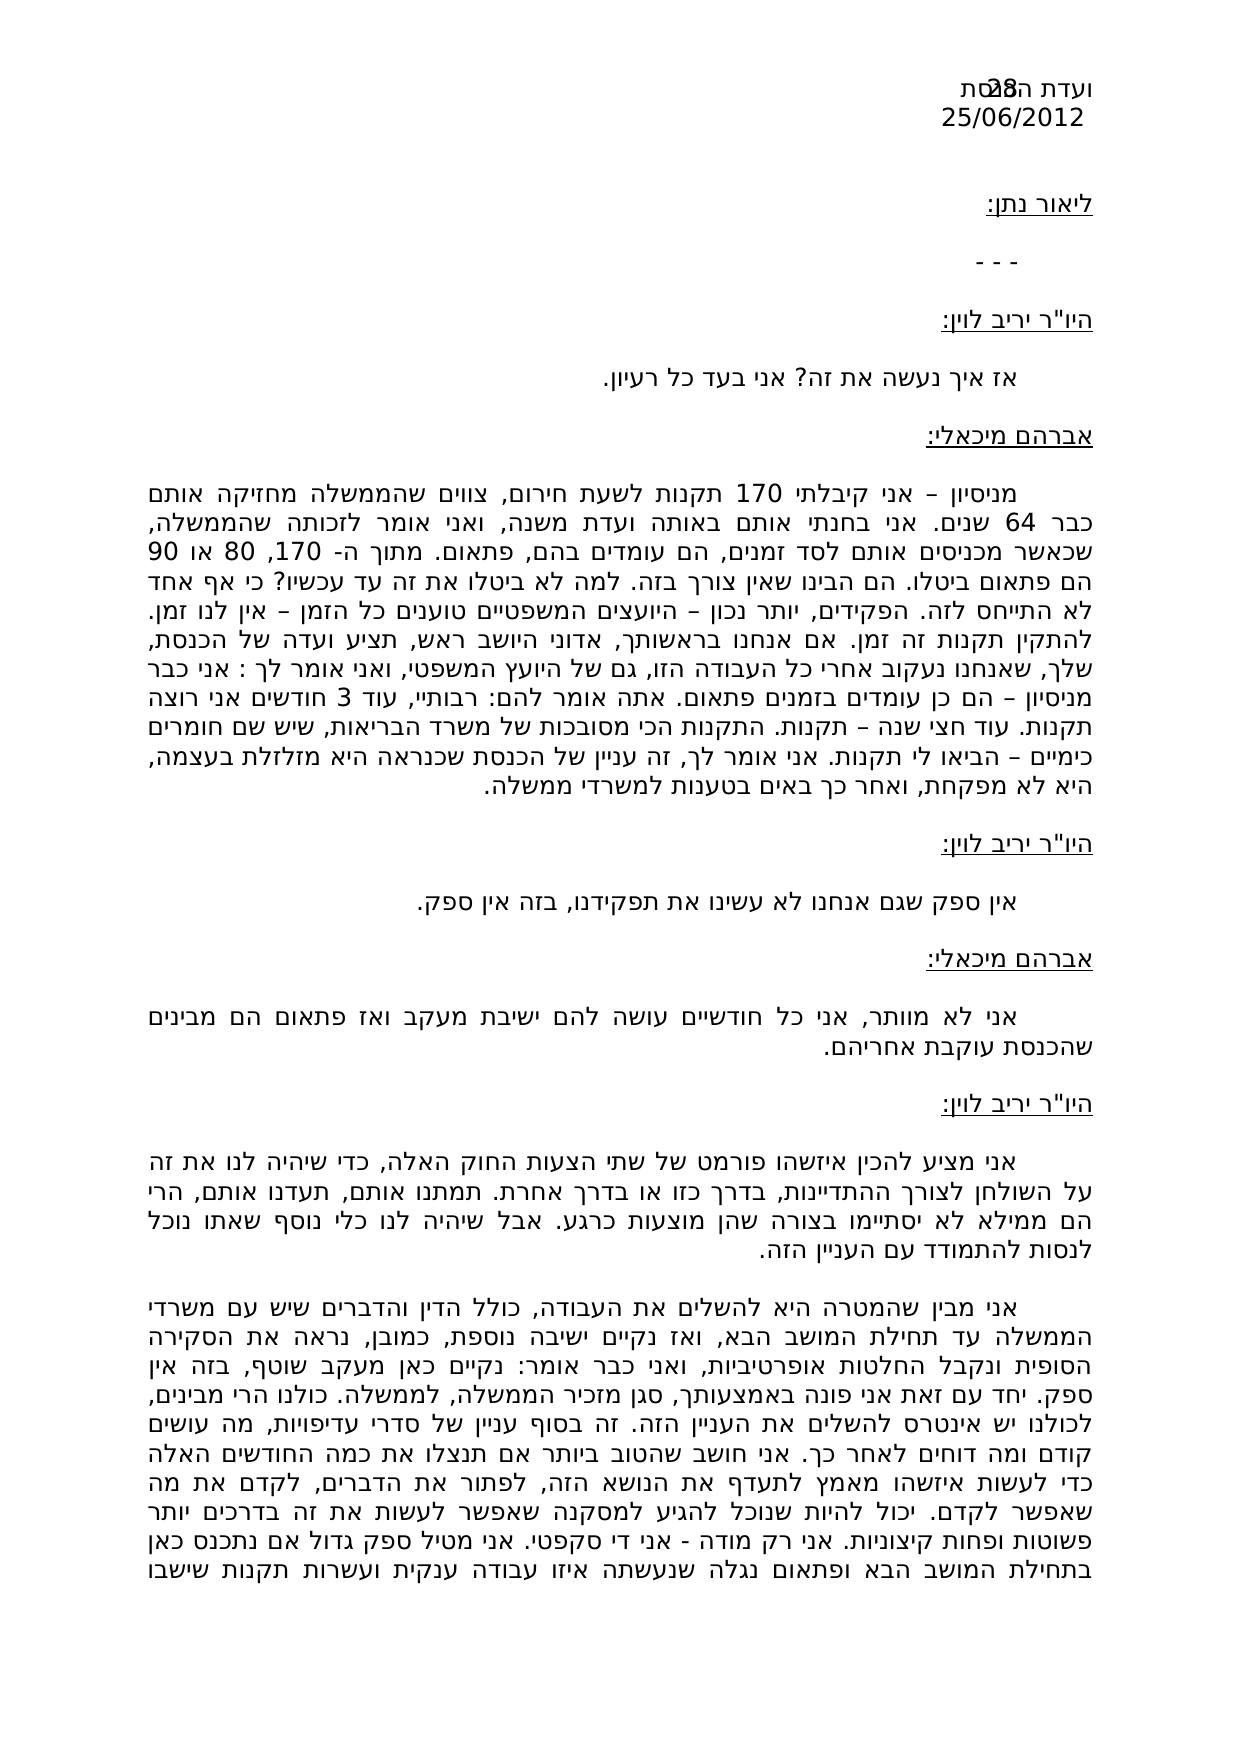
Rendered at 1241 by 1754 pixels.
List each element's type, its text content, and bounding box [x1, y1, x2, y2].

text אברהם מיכאלי: [147, 945, 1093, 974]
text אז איך נעשה את זה? אני בעד כל רעיון. [147, 363, 1093, 393]
text ליאור נתן: [147, 190, 1093, 219]
text אין ספק שגם אנחנו לא עשינו את תפקידנו, בזה אין ספק. [147, 887, 1093, 916]
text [147, 1293, 1093, 1585]
text - - - [147, 248, 1093, 277]
text אני מציע להכין איזשהו פורמט של שתי הצעות החוק האלה, כדי שיהיה לנו את זה על השולחן לצורך ההתדיינות, בדרך כזו או בדרך אחרת. תמתנו אותם, תעדנו אותם, הרי הם ממילא לא יסתיימו בצורה שהן מוצעות כרגע. אבל שיהיה לנו כלי נוסף שאתו נוכל לנסות להתמודד עם העניין הזה. [147, 1148, 1093, 1264]
text אברהם מיכאלי: [147, 421, 1093, 451]
text היו"ר יריב לוין: [147, 306, 1093, 335]
text היו"ר יריב לוין: [147, 1090, 1093, 1119]
text מניסיון – אני קיבלתי 170 תקנות לשעת חירום, צווים שהממשלה מחזיקה אותם כבר 64 שנים. אני בחנתי אותם באותה ועדת משנה, ואני אומר לזכותה שהממשלה, שכאשר מכניסים אותם לסד זמנים, הם עומדים בהם, פתאום. מתוך ה- 170, 80 או 90 הם פתאום ביטלו. הם הבינו שאין צורך בזה. למה לא ביטלו את זה עד עכשיו? כי אף אחד לא התייחס לזה. הפקידים, יותר נכון – היועצים המשפטיים טוענים כל הזמן – אין לנו זמן. להתקין תקנות זה זמן. אם אנחנו בראשותך, אדוני היושב ראש, תציע ועדה של הכנסת, שלך, שאנחנו נעקוב אחרי כל העבודה הזו, גם של היועץ המשפטי, ואני אומר לך : אני כבר מניסיון – הם כן עומדים בזמנים פתאום. אתה אומר להם: רבותיי, עוד 3 חודשים אני רוצה תקנות. עוד חצי שנה – תקנות. התקנות הכי מסובכות של משרד הבריאות, שיש שם חומרים כימיים – הביאו לי תקנות. אני אומר לך, זה עניין של הכנסת שכנראה היא מזלזלת בעצמה, היא לא מפקחת, ואחר כך באים בטענות למשרדי ממשלה. [147, 479, 1093, 800]
text היו"ר יריב לוין: [147, 829, 1093, 858]
text אני לא מוותר, אני כל חודשיים עושה להם ישיבת מעקב ואז פתאום הם מבינים שהכנסת עוקבת אחריהם. [147, 1003, 1093, 1061]
